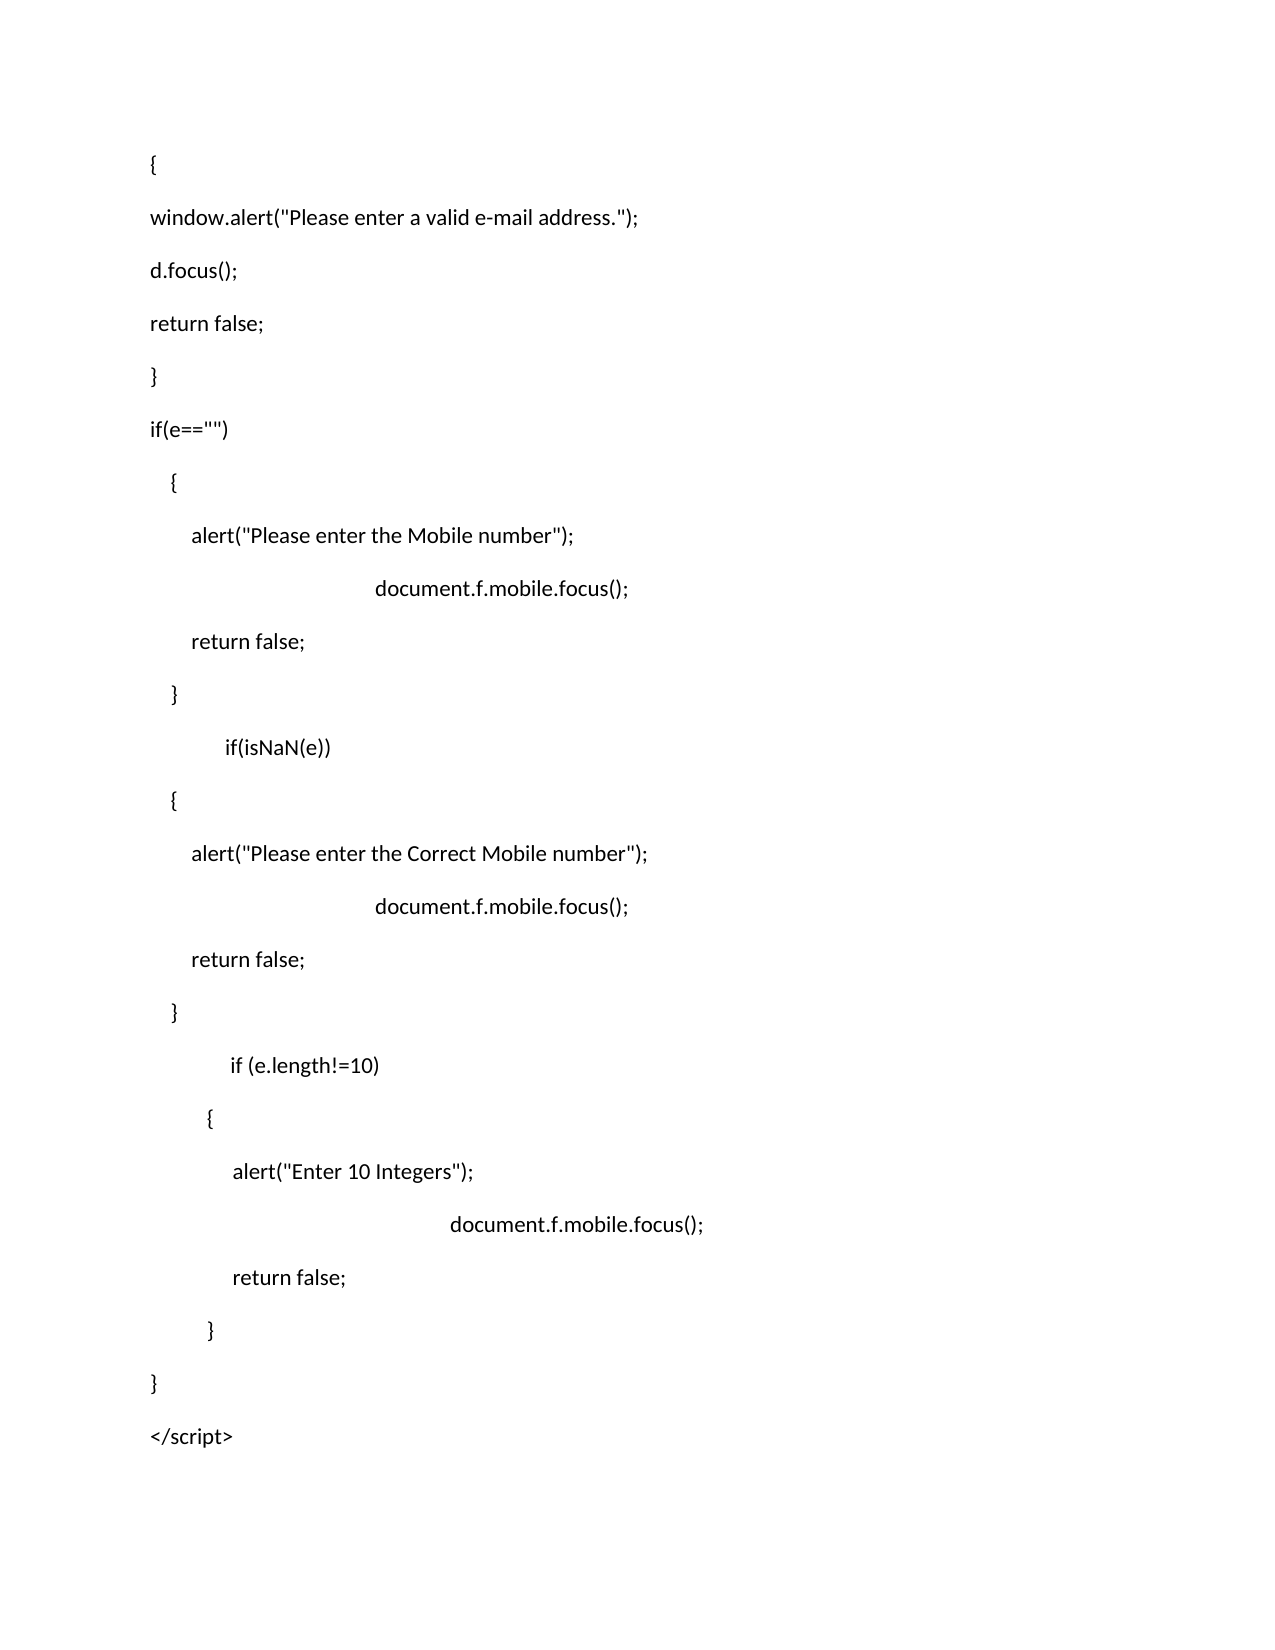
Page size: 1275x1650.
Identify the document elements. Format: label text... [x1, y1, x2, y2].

text return false; [150, 309, 1125, 337]
text alert("Enter 10 Integers"); [150, 1157, 1125, 1185]
text } [150, 998, 1125, 1026]
text alert("Please enter the Correct Mobile number"); [150, 839, 1125, 867]
text </script> [150, 1422, 1125, 1451]
text document.f.mobile.focus(); [150, 574, 1125, 602]
text return false; [150, 627, 1125, 655]
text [150, 203, 1125, 231]
text if(e=="") [150, 415, 1125, 443]
text d.focus(); [150, 256, 1125, 284]
text { [150, 150, 1125, 178]
text return false; [150, 1263, 1125, 1291]
text return false; [150, 945, 1125, 973]
text if(isNaN(e)) [150, 733, 1125, 761]
text } [150, 1316, 1125, 1344]
text } [150, 1369, 1125, 1397]
text if (e.length!=10) [150, 1051, 1125, 1079]
text } [150, 680, 1125, 708]
text document.f.mobile.focus(); [150, 892, 1125, 920]
text } [150, 362, 1125, 390]
text { [150, 1104, 1125, 1132]
text { [150, 468, 1125, 496]
text alert("Please enter the Mobile number"); [150, 521, 1125, 549]
text document.f.mobile.focus(); [150, 1210, 1125, 1238]
text { [150, 786, 1125, 814]
